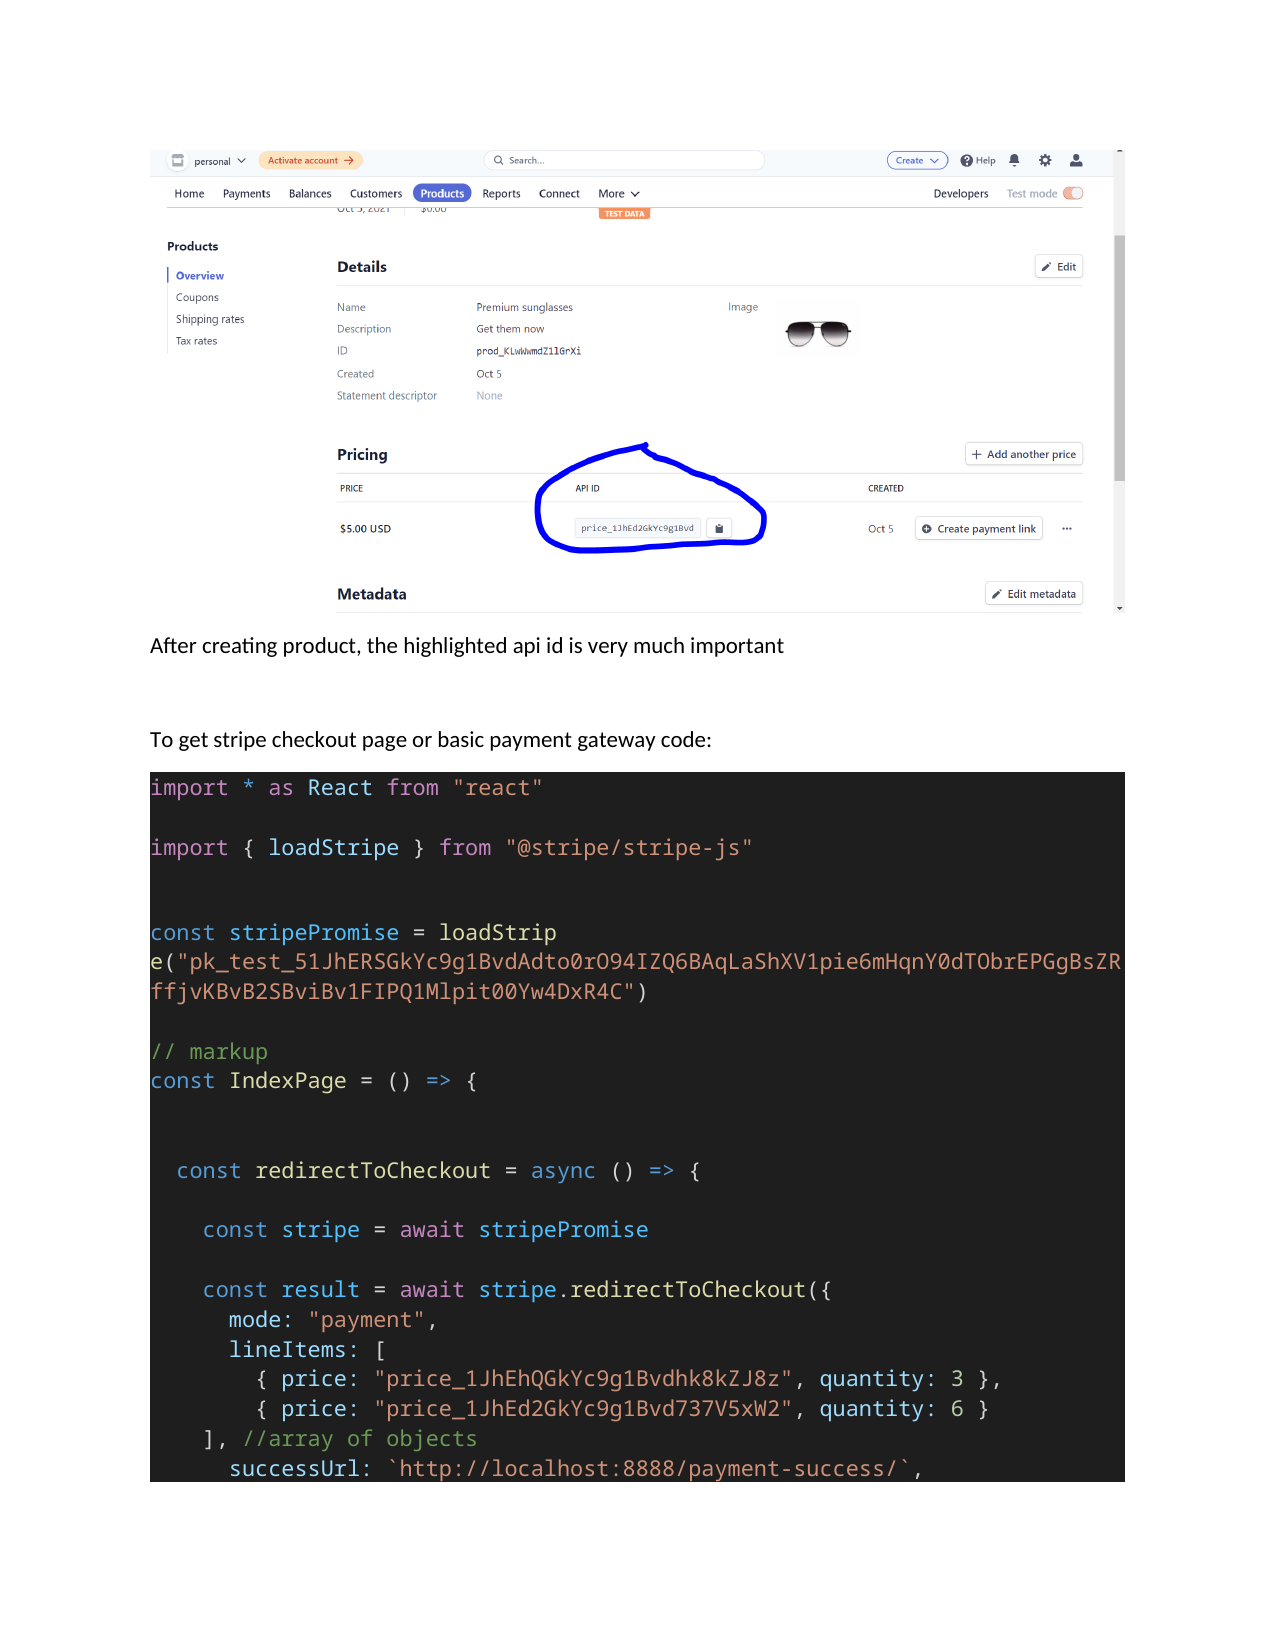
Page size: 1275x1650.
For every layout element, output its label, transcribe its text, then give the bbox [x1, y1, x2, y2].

text { price: "price_1JhEd2GkYc9g1Bvd737V5xW2", quantity: 6 } [150, 1393, 1125, 1423]
text successUrl: `http://localhost:8888/payment-success/`, [150, 1453, 1125, 1482]
text { price: "price_1JhEhQGkYc9g1Bvdhk8kZJ8z", quantity: 3 }, [150, 1363, 1125, 1393]
text ], //array of objects [150, 1423, 1125, 1453]
text lineItems: [ [150, 1333, 1125, 1363]
text import * as React from "react" [150, 772, 1125, 802]
text To get stripe checkout page or basic payment gateway code: [150, 725, 1125, 753]
text const redirectToCheckout = async () => { [150, 1155, 1125, 1184]
text // markup [150, 1036, 1125, 1065]
text const stripe = await stripePromise [150, 1214, 1125, 1244]
text const stripePromise = loadStripe("pk_test_51JhERSGkYc9g1BvdAdto0rO94IZQ6BAqLaShXV1pie6mHqnY0dTObrEPGgBsZRffjvKBvB2SBviBv1FIPQ1Mlpit00Yw4DxR4C") [150, 916, 1125, 1006]
text After creating product, the highlighted api id is very much important [150, 632, 1125, 660]
text mode: "payment", [150, 1304, 1125, 1333]
text const IndexPage = () => { [150, 1065, 1125, 1095]
text import { loadStripe } from "@stripe/stripe-js" [150, 832, 1125, 862]
picture [150, 150, 1125, 613]
text const result = await stripe.redirectToCheckout({ [150, 1274, 1125, 1304]
